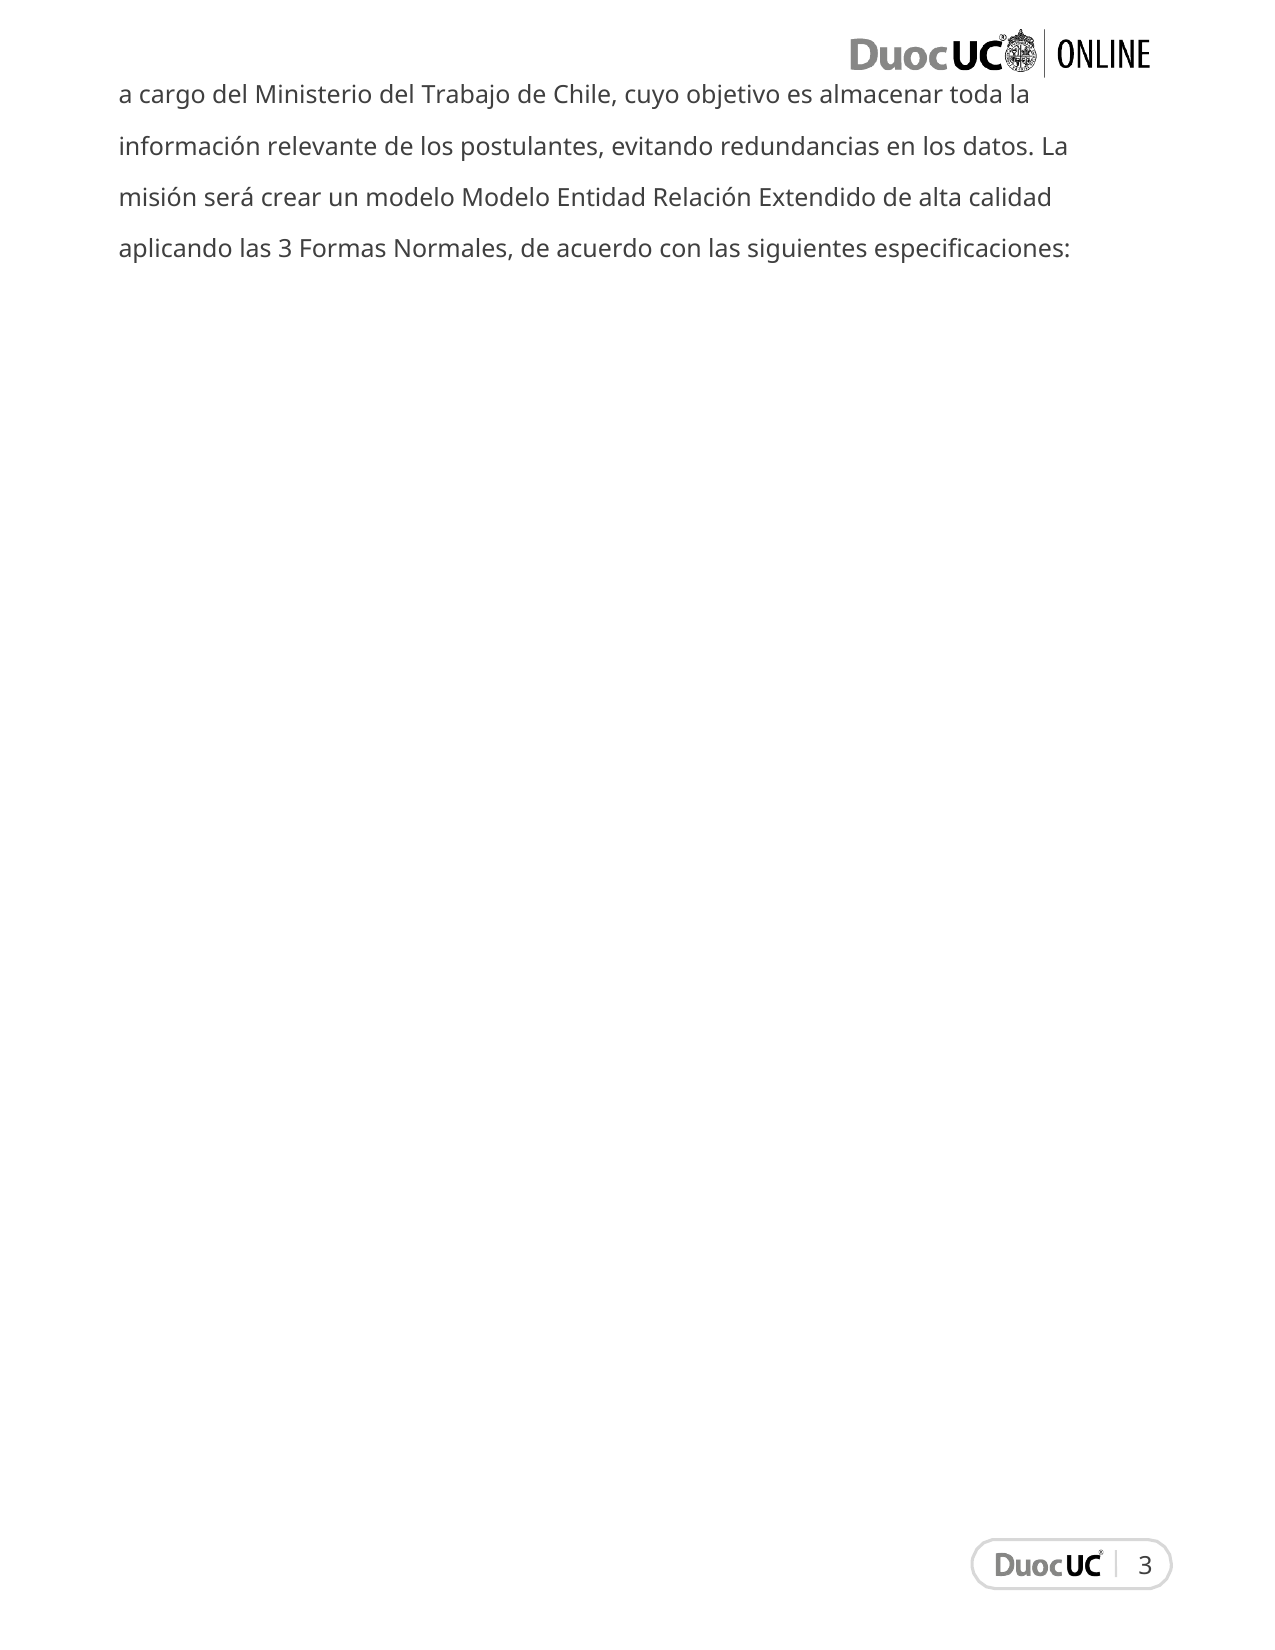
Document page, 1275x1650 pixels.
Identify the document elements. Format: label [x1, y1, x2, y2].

picture [994, 1548, 1106, 1579]
text [118, 77, 1139, 264]
picture [850, 29, 1150, 78]
